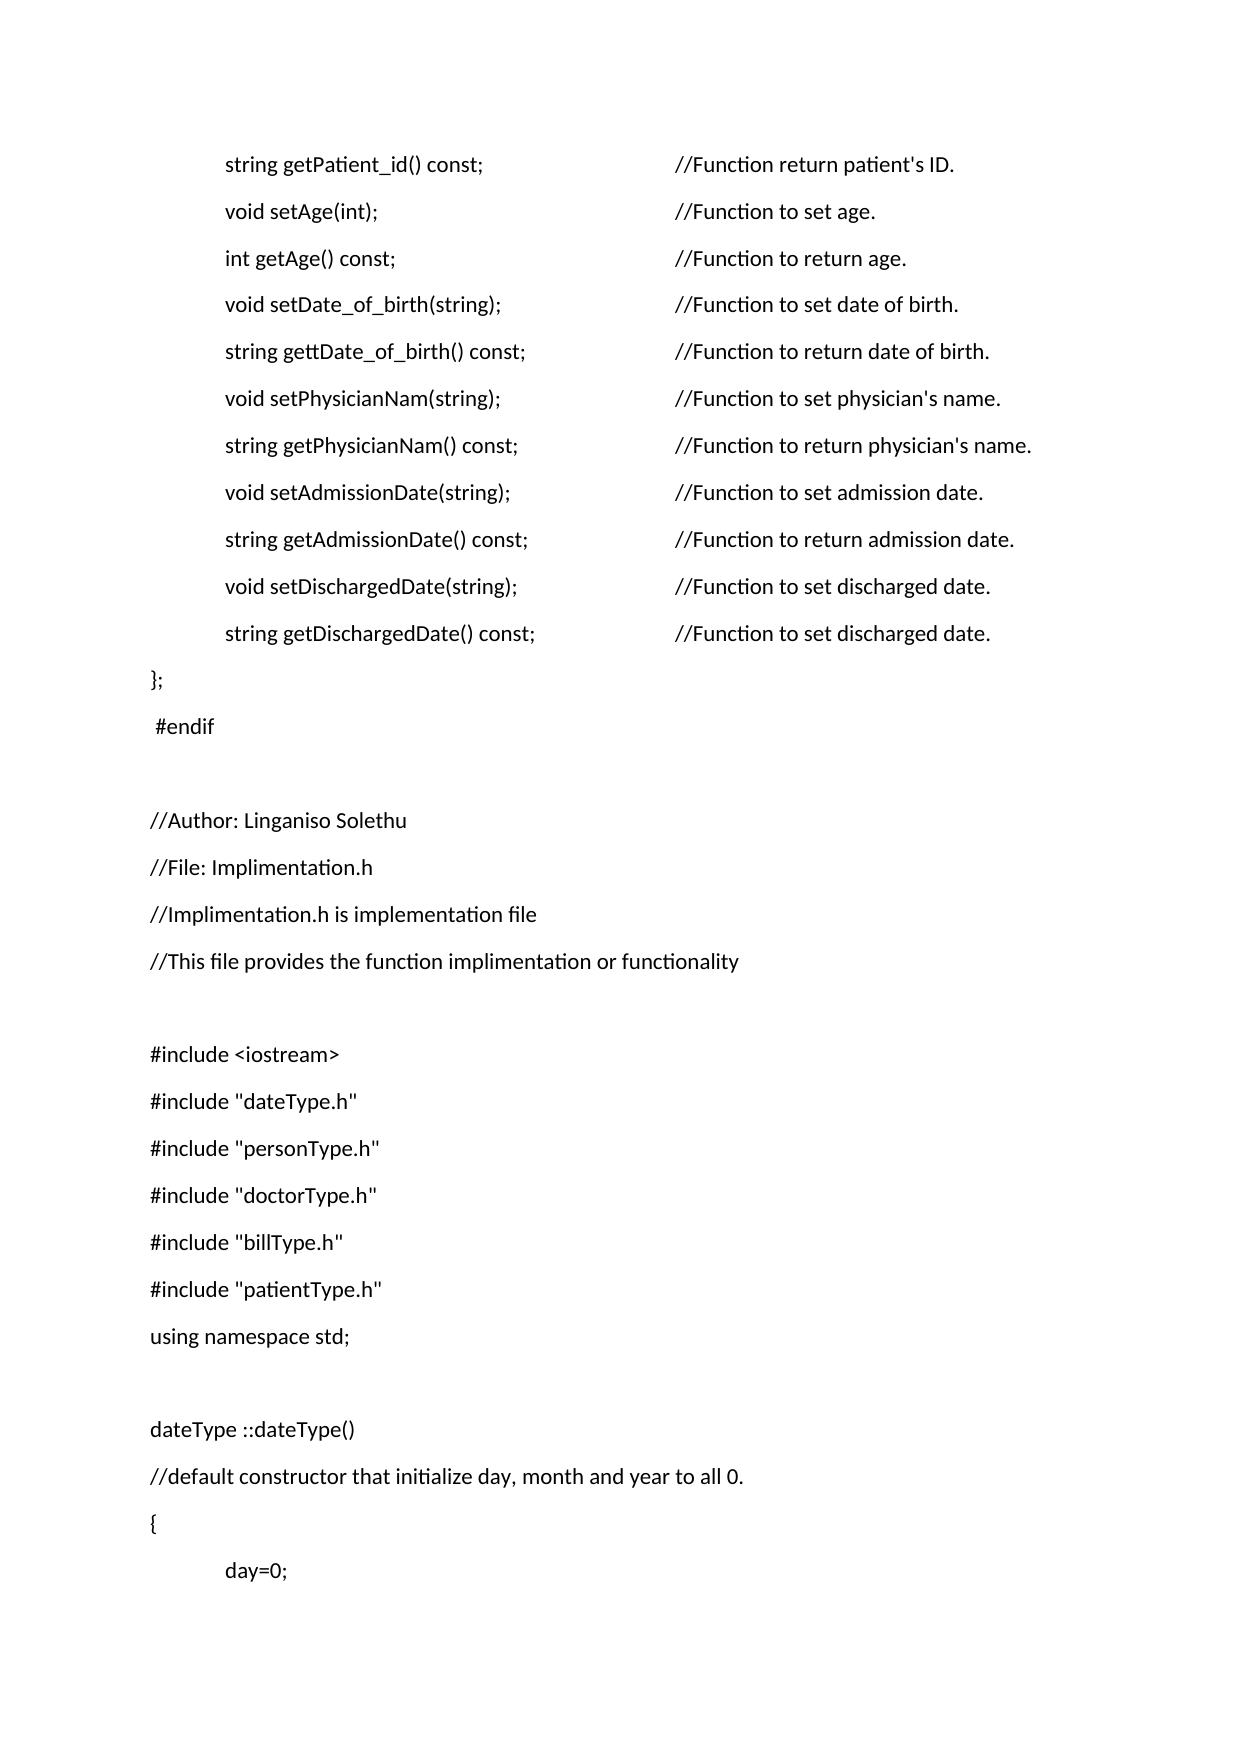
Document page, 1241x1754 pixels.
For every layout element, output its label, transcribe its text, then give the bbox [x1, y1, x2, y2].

text void setAdmissionDate(string); //Function to set admission date. [150, 478, 1090, 506]
text #include "doctorType.h" [150, 1181, 1090, 1209]
text using namespace std; [150, 1322, 1090, 1350]
text string getPhysicianNam() const; //Function to return physician's name. [150, 431, 1090, 459]
text #include "personType.h" [150, 1134, 1090, 1162]
text //This file provides the function implimentation or functionality [150, 947, 1090, 975]
text void setDate_of_birth(string); //Function to set date of birth. [150, 291, 1090, 319]
text #endif [150, 712, 1090, 741]
text string getPatient_id() const; //Function return patient's ID. [150, 150, 1090, 178]
text day=0; [150, 1556, 1090, 1584]
text #include "patientType.h" [150, 1275, 1090, 1303]
text { [150, 1509, 1090, 1537]
text string getAdmissionDate() const; //Function to return admission date. [150, 525, 1090, 553]
text #include "billType.h" [150, 1228, 1090, 1256]
text #include <iostream> [150, 1041, 1090, 1069]
text //Author: Linganiso Solethu [150, 806, 1090, 834]
text //File: Implimentation.h [150, 853, 1090, 881]
text //Implimentation.h is implementation file [150, 900, 1090, 928]
text void setAge(int); //Function to set age. [150, 197, 1090, 225]
text int getAge() const; //Function to return age. [150, 244, 1090, 272]
text }; [150, 666, 1090, 694]
text string getDischargedDate() const; //Function to set discharged date. [150, 619, 1090, 647]
text string gettDate_of_birth() const; //Function to return date of birth. [150, 337, 1090, 366]
text #include "dateType.h" [150, 1087, 1090, 1116]
text dateType ::dateType() [150, 1416, 1090, 1444]
text void setDischargedDate(string); //Function to set discharged date. [150, 572, 1090, 600]
text //default constructor that initialize day, month and year to all 0. [150, 1462, 1090, 1491]
text void setPhysicianNam(string); //Function to set physician's name. [150, 384, 1090, 412]
